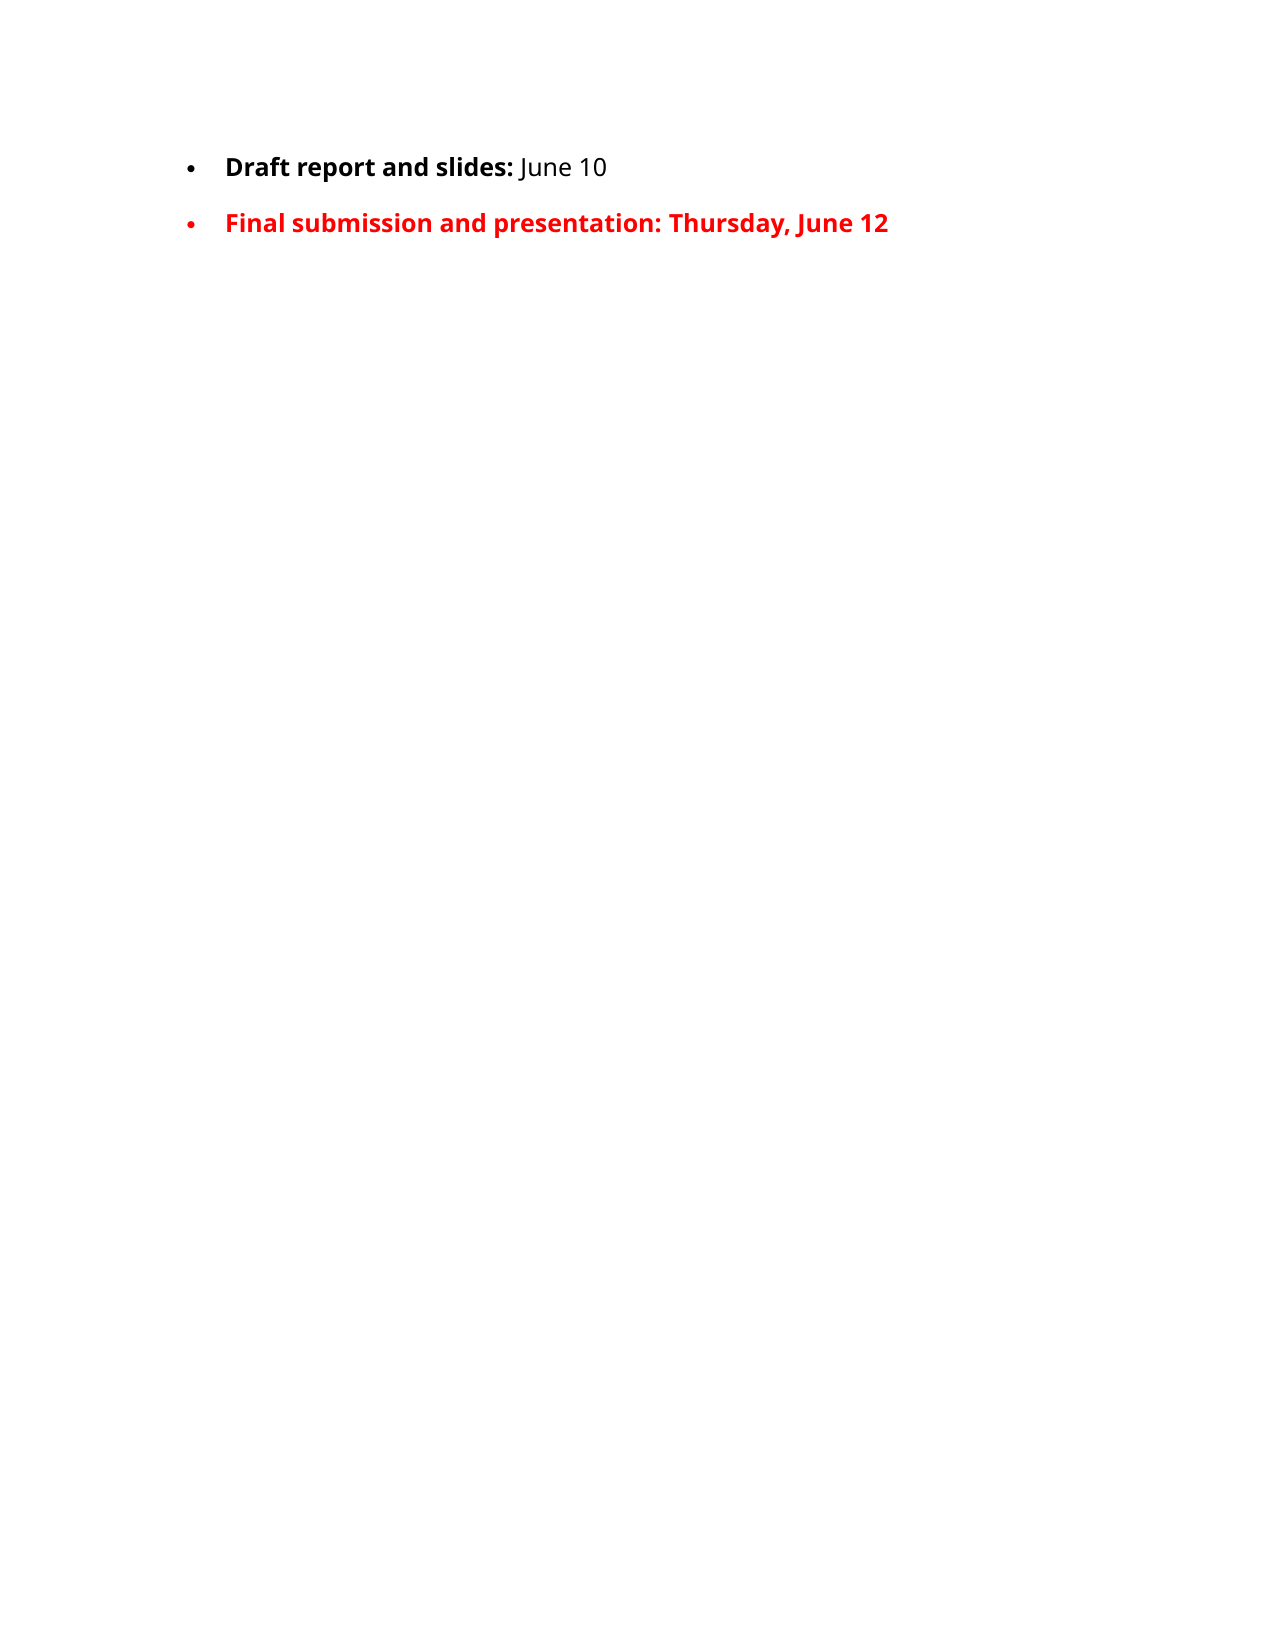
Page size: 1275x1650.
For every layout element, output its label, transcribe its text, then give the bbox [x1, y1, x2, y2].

list Final submission and presentation: Thursday, June 12 [187, 206, 1125, 240]
list Draft report and slides: June 10 [187, 150, 1125, 184]
